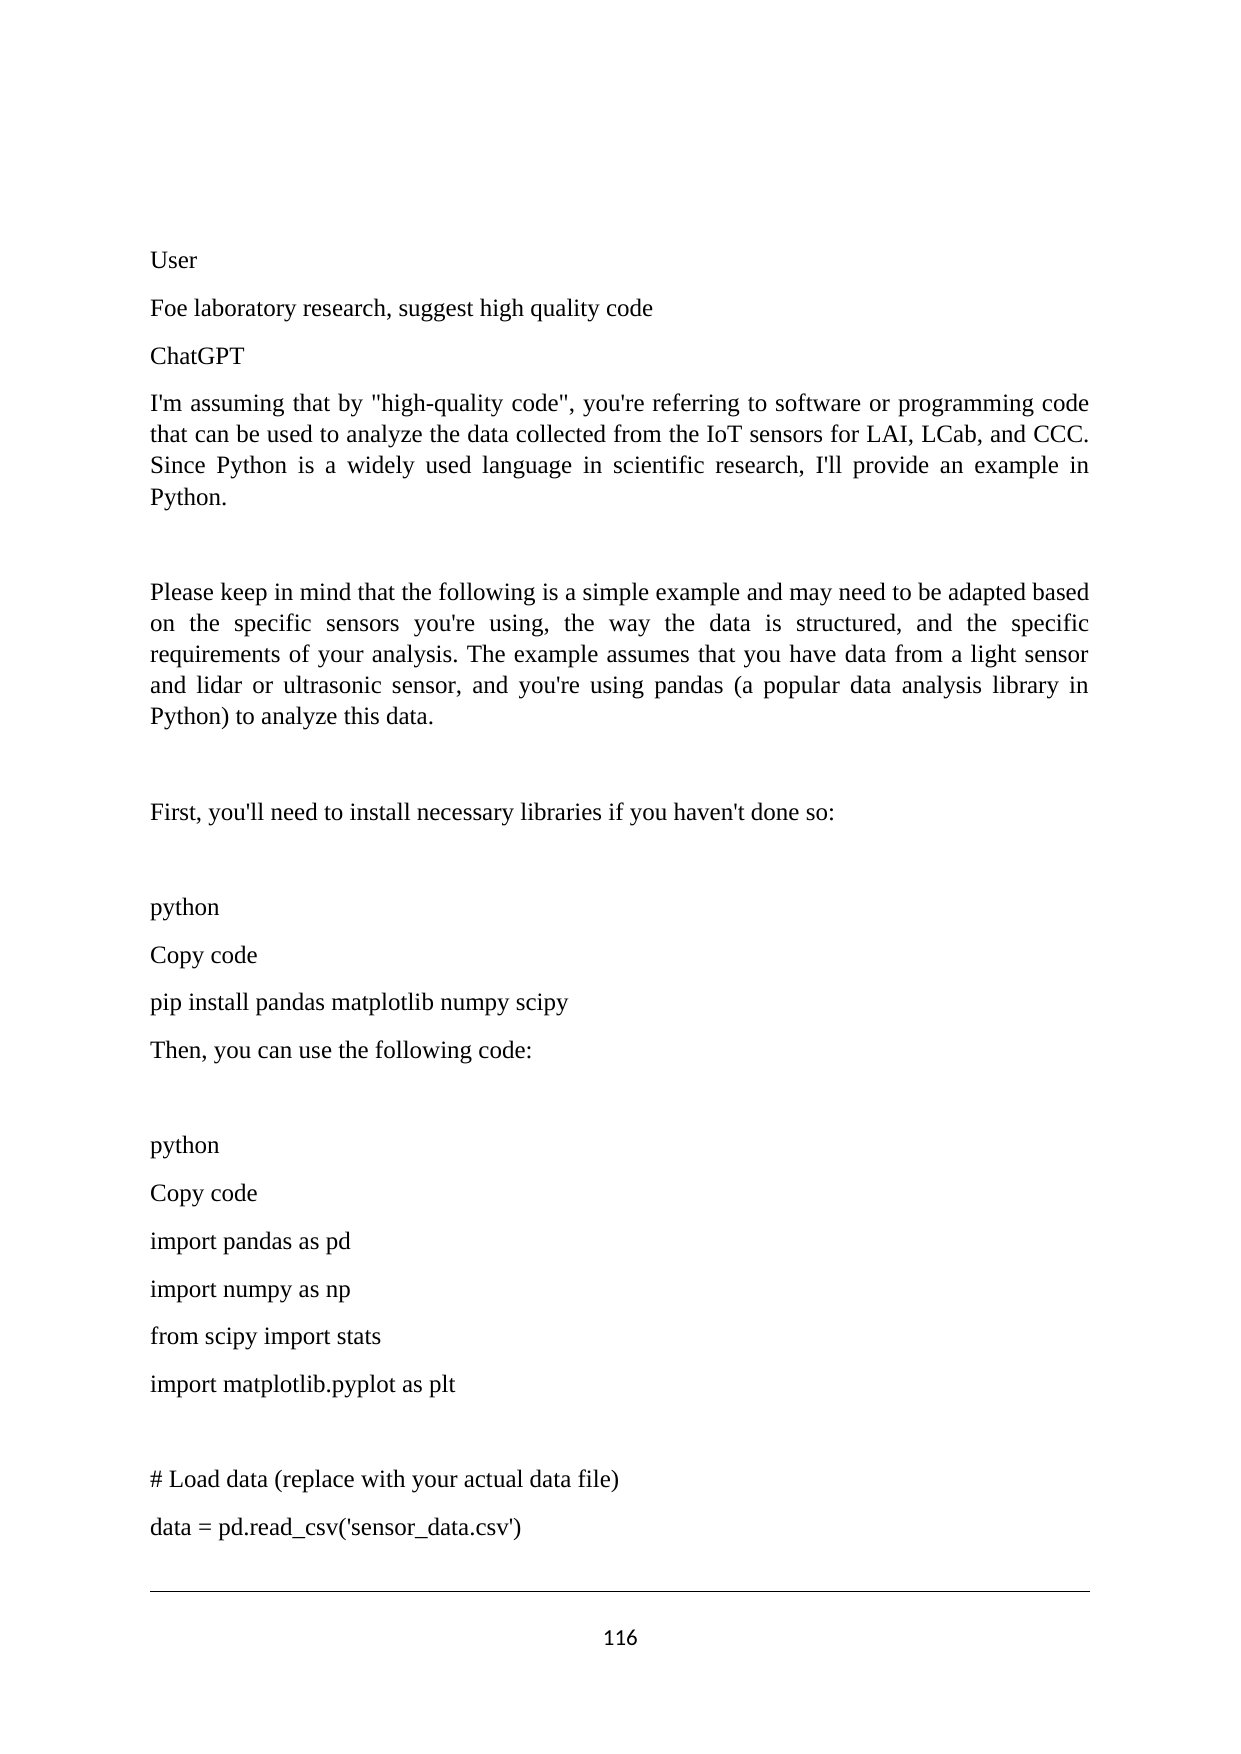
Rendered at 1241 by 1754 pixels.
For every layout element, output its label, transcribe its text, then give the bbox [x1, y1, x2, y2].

text User [150, 245, 1090, 274]
text import numpy as np [150, 1274, 1090, 1302]
text python [150, 1131, 1090, 1159]
text import matplotlib.pyplot as plt [150, 1369, 1090, 1398]
text pip install pandas matplotlib numpy scipy [150, 987, 1090, 1016]
text # Load data (replace with your actual data file) [150, 1464, 1090, 1493]
text from scipy import stats [150, 1321, 1090, 1350]
text First, you'll need to install necessary libraries if you haven't done so: [150, 797, 1090, 825]
text import pandas as pd [150, 1226, 1090, 1255]
text Foe laboratory research, suggest high quality code [150, 293, 1090, 322]
text Then, you can use the following code: [150, 1035, 1090, 1064]
text data = pd.read_csv('sensor_data.csv') [150, 1512, 1090, 1541]
text I'm assuming that by "high-quality code", you're referring to software or programming code that can be used to analyze the data collected from the IoT sensors for LAI, LCab, and CCC. Since Python is a widely used language in scientific research, I'll provide an example in Python. [150, 388, 1090, 510]
text ChatGPT [150, 341, 1090, 369]
text Please keep in mind that the following is a simple example and may need to be adapted based on the specific sensors you're using, the way the data is structured, and the specific requirements of your analysis. The example assumes that you have data from a light sensor and lidar or ultrasonic sensor, and you're using pandas (a popular data analysis library in Python) to analyze this data. [150, 577, 1090, 730]
text Copy code [150, 1178, 1090, 1207]
text Copy code [150, 940, 1090, 968]
text python [150, 892, 1090, 921]
